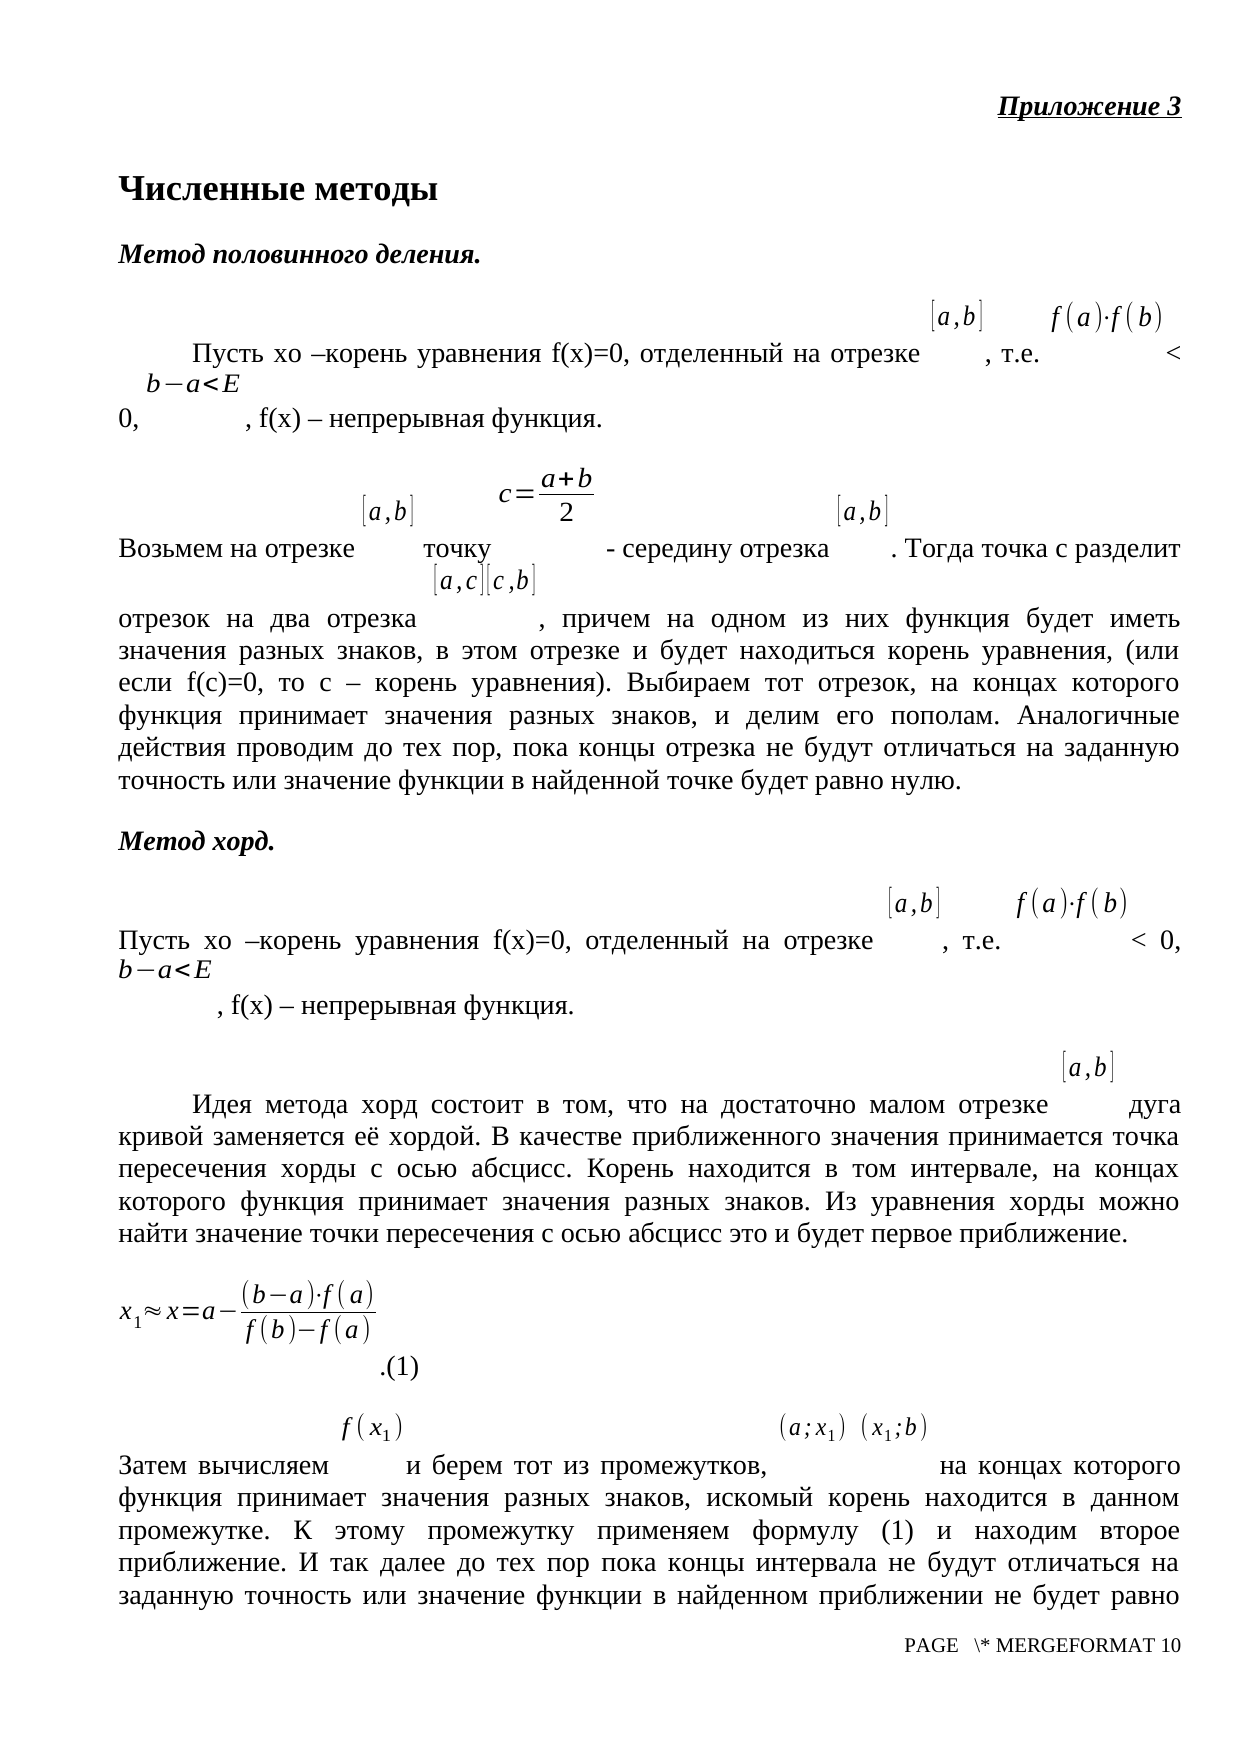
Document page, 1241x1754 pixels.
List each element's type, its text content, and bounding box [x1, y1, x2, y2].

text Приложение 3 [99, 89, 1181, 121]
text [118, 1411, 1181, 1610]
text Пусть хо –корень уравнения f(x)=0, отделенный на отрезке , т.е. < 0, , f(x) – непрерывная функция. [118, 886, 1181, 1020]
text Метод половинного деления. [118, 237, 1181, 270]
text .(1) [118, 1278, 1181, 1382]
text Метод хорд. [118, 824, 1181, 857]
text Численные методы [118, 166, 1181, 208]
text Возьмем на отрезке точку - середину отрезка . Тогда точка с разделит отрезок на два отрезка , причем на одном из них функция будет иметь значения разных знаков, в этом отрезке и будет находиться корень уравнения, (или если f(c)=0, то с – корень уравнения). Выбираем тот отрезок, на концах которого функция принимает значения разных знаков, и делим его пополам. Аналогичные действия проводим до тех пор, пока концы отрезка не будут отличаться на заданную точность или значение функции в найденной точке будет равно нулю. [118, 463, 1181, 795]
text Пусть хо –корень уравнения f(x)=0, отделенный на отрезке , т.е. < 0, , f(x) – непрерывная функция. [118, 299, 1181, 433]
text Идея метода хорд состоит в том, что на достаточно малом отрезке дуга кривой заменяется её хордой. В качестве приближенного значения принимается точка пересечения хорды с осью абсцисс. Корень находится в том интервале, на концах которого функция принимает значения разных знаков. Из уравнения хорды можно найти значение точки пересечения с осью абсцисс это и будет первое приближение. [118, 1049, 1181, 1249]
